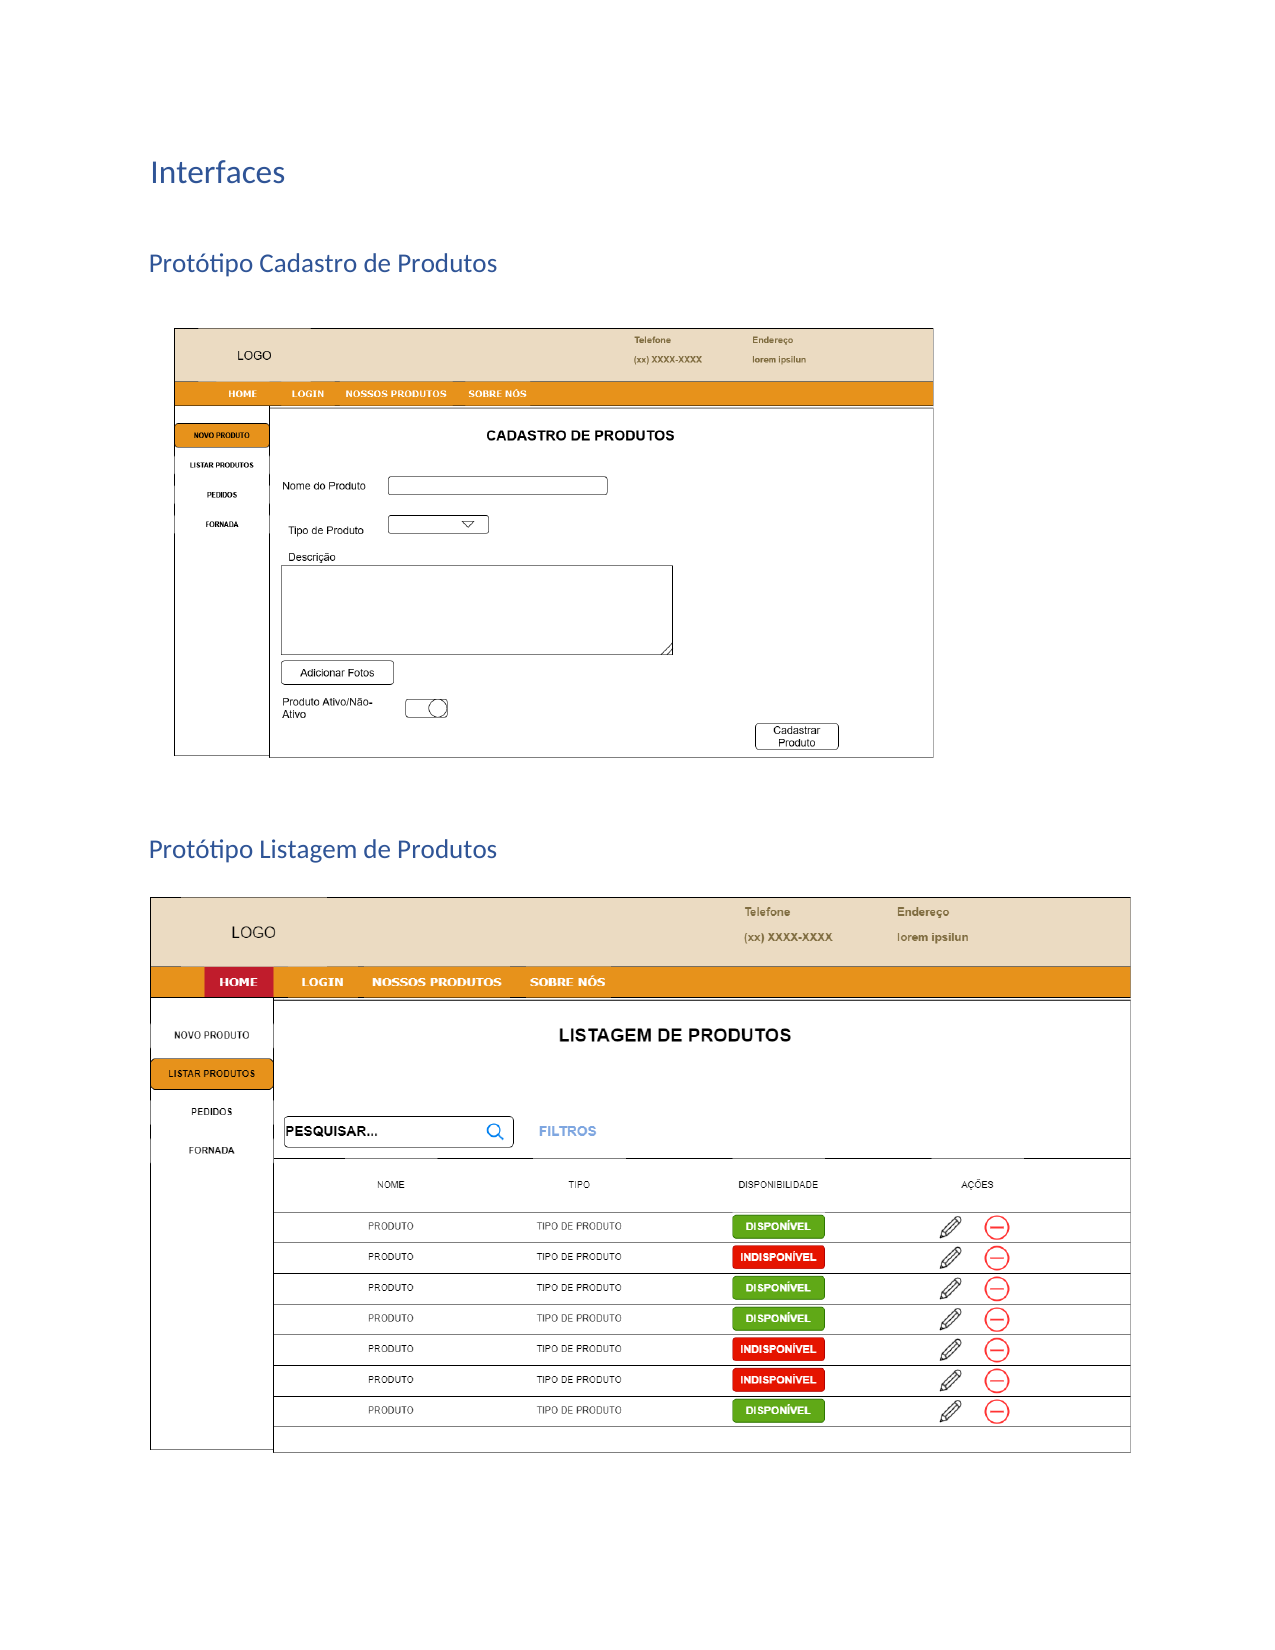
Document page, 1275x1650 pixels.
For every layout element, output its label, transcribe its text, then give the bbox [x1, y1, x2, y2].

subtitle Protótipo Cadastro de Produtos [148, 246, 1131, 279]
subtitle Protótipo Listagem de Produtos [148, 832, 1131, 865]
subtitle Interfaces [150, 151, 1131, 192]
picture [150, 897, 1131, 1453]
